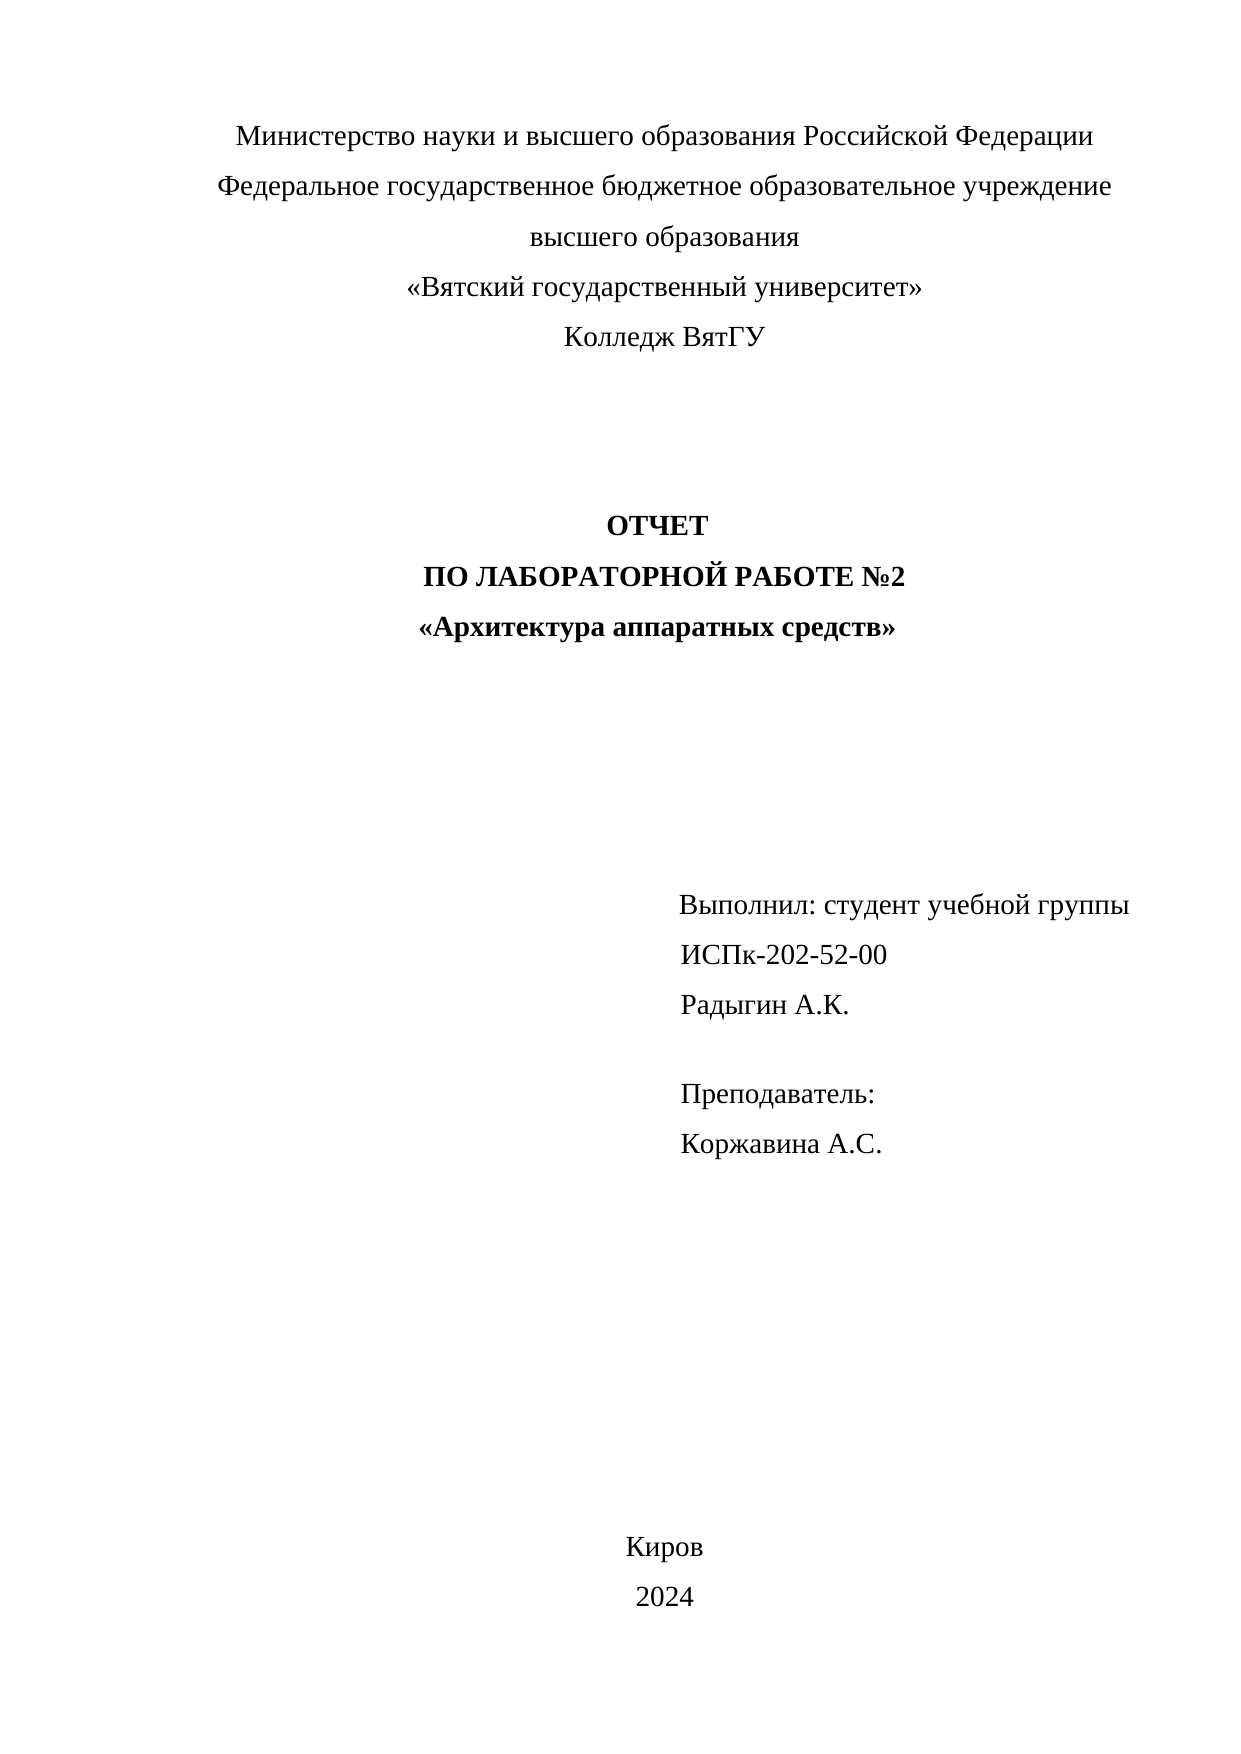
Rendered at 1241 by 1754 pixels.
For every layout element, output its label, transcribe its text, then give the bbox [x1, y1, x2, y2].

text ОТЧЕТ [177, 508, 1152, 542]
text ИСПк-202-52-00 [680, 937, 1152, 971]
text Преподаватель: [680, 1076, 1152, 1109]
text Федеральное государственное бюджетное образовательное учреждение [177, 168, 1152, 202]
text 2024 [177, 1579, 1152, 1613]
text «Архитектура аппаратных средств» [177, 609, 1152, 643]
text Коржавина А.С. [680, 1126, 1152, 1160]
text Министерство науки и высшего образования Российской Федерации [177, 118, 1152, 152]
text Выполнил: студент учебной группы [679, 887, 1152, 920]
text Радыгин А.К. [680, 987, 1152, 1021]
text Колледж ВятГУ [177, 319, 1152, 353]
text «Вятский государственный университет» [177, 269, 1152, 303]
text высшего образования [177, 219, 1152, 252]
text ПО ЛАБОРАТОРНОЙ РАБОТЕ №2 [177, 559, 1152, 592]
text Киров [177, 1529, 1152, 1562]
